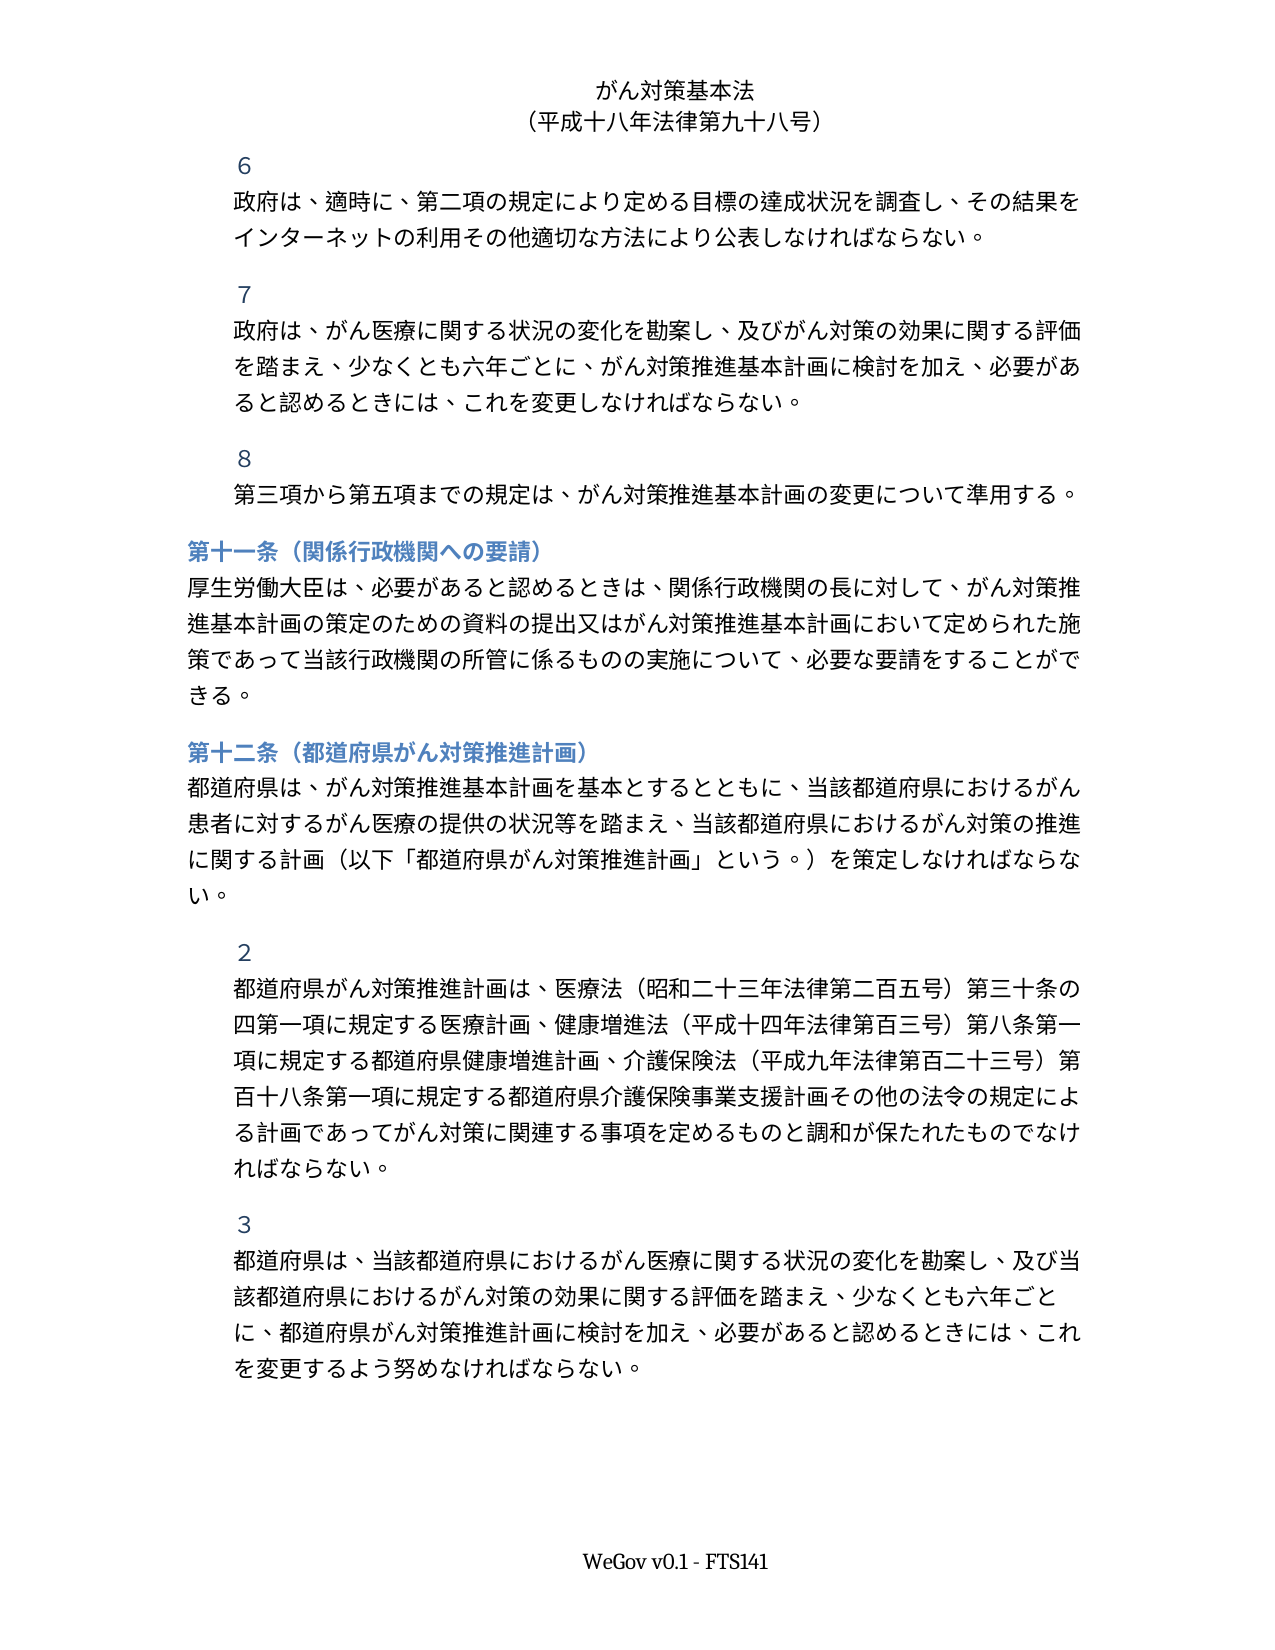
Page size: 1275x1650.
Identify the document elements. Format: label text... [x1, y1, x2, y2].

subtitle 第十二条（都道府県がん対策推進計画） [187, 736, 1087, 768]
text 政府は、がん医療に関する状況の変化を勘案し、及びがん対策の効果に関する評価を踏まえ、少なくとも六年ごとに、がん対策推進基本計画に検討を加え、必要があると認めるときには、これを変更しなければならない。 [233, 314, 1087, 418]
text 政府は、適時に、第二項の規定により定める目標の達成状況を調査し、その結果をインターネットの利用その他適切な方法により公表しなければならない。 [233, 186, 1087, 253]
text 都道府県は、がん対策推進基本計画を基本とするとともに、当該都道府県におけるがん患者に対するがん医療の提供の状況等を踏まえ、当該都道府県におけるがん対策の推進に関する計画（以下「都道府県がん対策推進計画」という。）を策定しなければならない。 [187, 772, 1087, 911]
subtitle 第十一条（関係行政機関への要請） [187, 536, 1087, 567]
text 第三項から第五項までの規定は、がん対策推進基本計画の変更について準用する。 [233, 479, 1087, 510]
text 都道府県がん対策推進計画は、医療法（昭和二十三年法律第二百五号）第三十条の四第一項に規定する医療計画、健康増進法（平成十四年法律第百三号）第八条第一項に規定する都道府県健康増進計画、介護保険法（平成九年法律第百二十三号）第百十八条第一項に規定する都道府県介護保険事業支援計画その他の法令の規定による計画であってがん対策に関連する事項を定めるものと調和が保たれたものでなければならない。 [233, 973, 1087, 1184]
subtitle ２ [233, 937, 1087, 968]
subtitle ７ [233, 279, 1087, 310]
subtitle ６ [233, 150, 1087, 181]
text 都道府県は、当該都道府県におけるがん医療に関する状況の変化を勘案し、及び当該都道府県におけるがん対策の効果に関する評価を踏まえ、少なくとも六年ごとに、都道府県がん対策推進計画に検討を加え、必要があると認めるときには、これを変更するよう努めなければならない。 [233, 1245, 1087, 1384]
text 厚生労働大臣は、必要があると認めるときは、関係行政機関の長に対して、がん対策推進基本計画の策定のための資料の提出又はがん対策推進基本計画において定められた施策であって当該行政機関の所管に係るものの実施について、必要な要請をすることができる。 [187, 572, 1087, 711]
subtitle ８ [233, 443, 1087, 474]
subtitle ３ [233, 1209, 1087, 1241]
